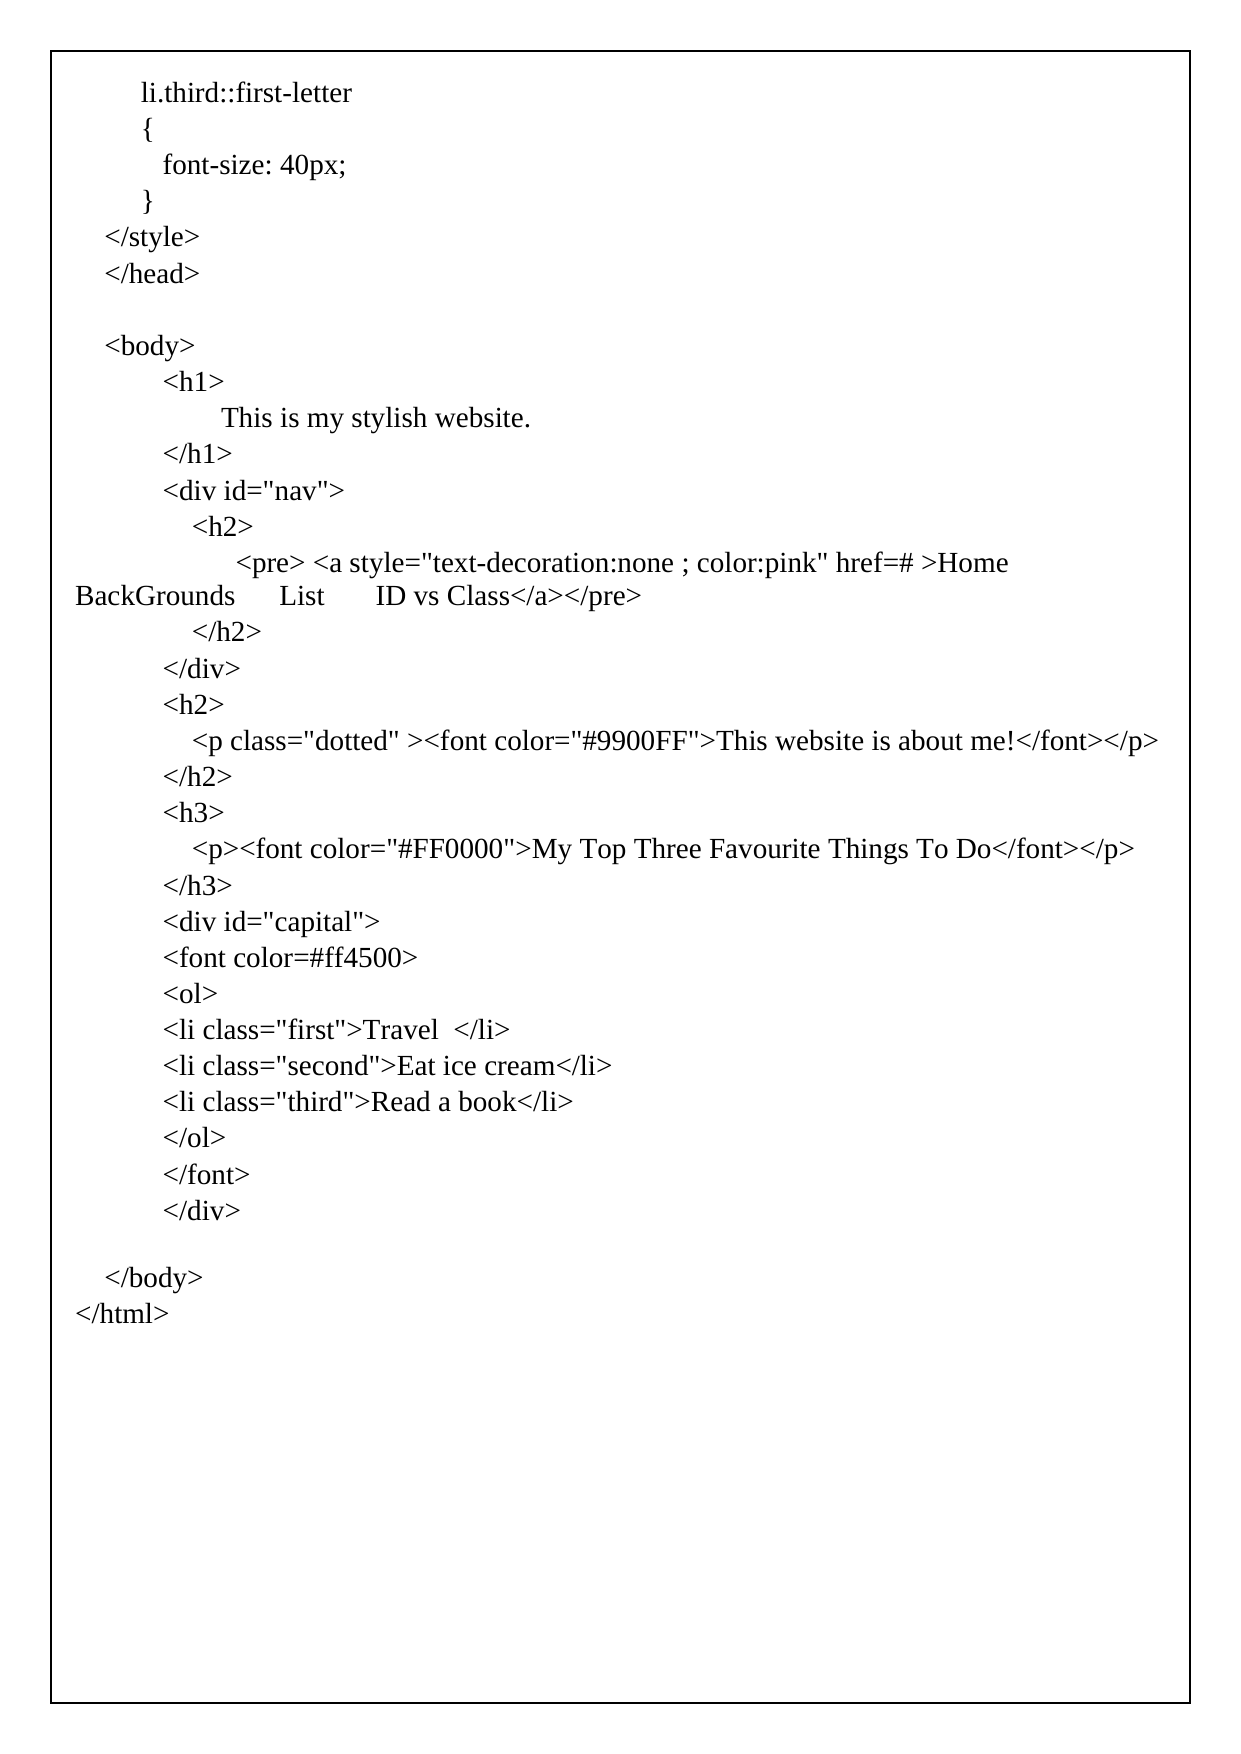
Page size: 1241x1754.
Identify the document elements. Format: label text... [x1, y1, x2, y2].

text </h2> [75, 759, 1165, 793]
text </font> [75, 1157, 1165, 1190]
text <li class="third">Read a book</li> [75, 1084, 1165, 1118]
text </style> [75, 219, 1165, 253]
text } [75, 183, 1165, 217]
text { [75, 111, 1165, 145]
text <pre> <a style="text-decoration:none ; color:pink" href=# >Home BackGrounds List ID vs Class</a></pre> [75, 545, 1165, 612]
text <li class="second">Eat ice cream</li> [75, 1048, 1165, 1082]
text </ol> [75, 1121, 1165, 1154]
text </head> [75, 256, 1165, 289]
text <h2> [75, 687, 1165, 720]
text <font color=#ff4500> [75, 940, 1165, 973]
text </body> [75, 1260, 1165, 1294]
text <li class="first">Travel </li> [75, 1012, 1165, 1046]
text </h1> [75, 436, 1165, 470]
text font-size: 40px; [75, 147, 1165, 181]
text <ol> [75, 976, 1165, 1009]
text </div> [75, 651, 1165, 684]
text <div id="nav"> [75, 473, 1165, 506]
text <h3> [75, 795, 1165, 829]
text <p><font color="#FF0000">My Top Three Favourite Things To Do</font></p> [75, 831, 1165, 865]
text </h3> [75, 868, 1165, 901]
text </html> [75, 1297, 1165, 1330]
text <div id="capital"> [75, 904, 1165, 937]
text <p class="dotted" ><font color="#9900FF">This website is about me!</font></p> [75, 723, 1165, 757]
text <h2> [75, 509, 1165, 542]
text </h2> [75, 614, 1165, 648]
text li.third::first-letter [75, 75, 1165, 108]
text <body> [75, 328, 1165, 362]
text <h1> [75, 364, 1165, 398]
text This is my stylish website. [75, 400, 1165, 434]
text </div> [75, 1193, 1165, 1226]
